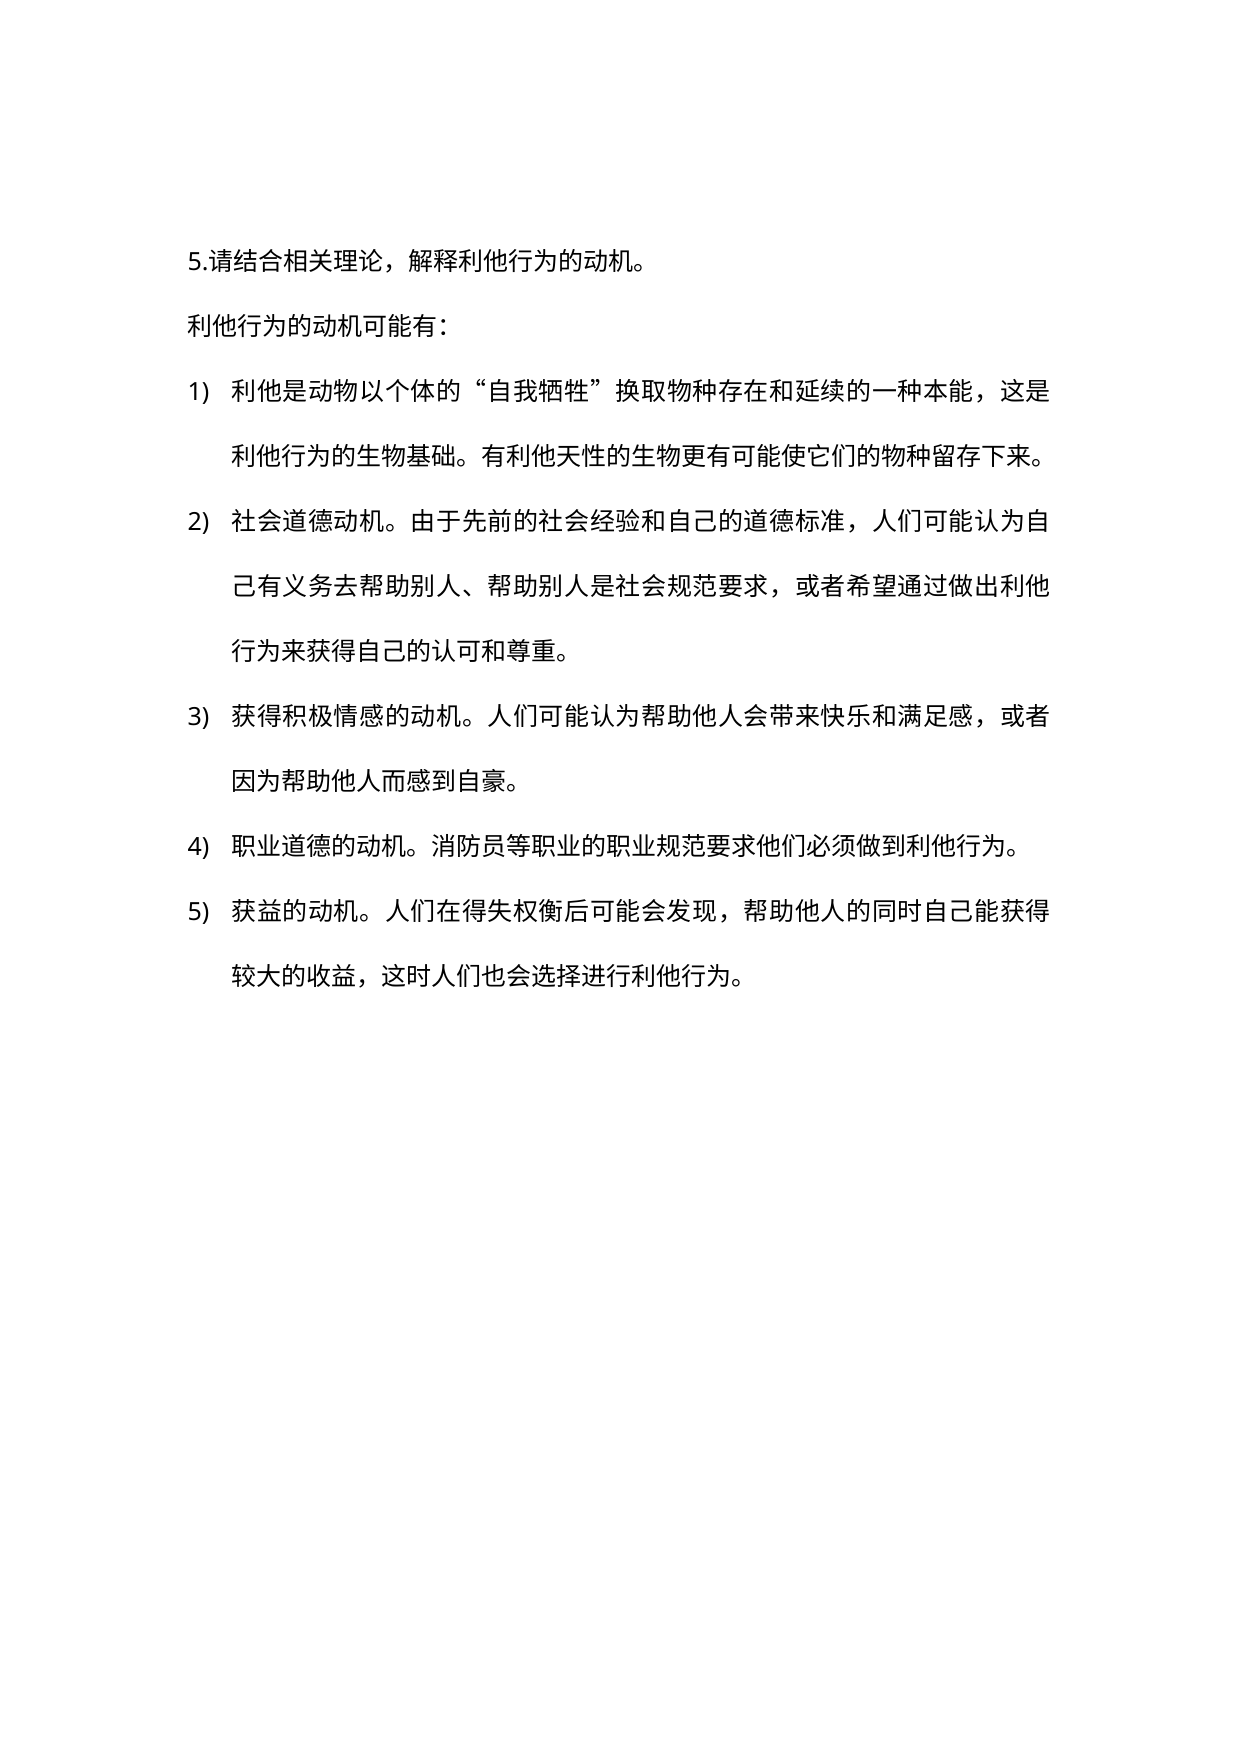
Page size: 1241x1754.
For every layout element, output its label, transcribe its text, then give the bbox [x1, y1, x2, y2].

list 职业道德的动机。消防员等职业的职业规范要求他们必须做到利他行为。 [187, 812, 1053, 877]
list 获益的动机。人们在得失权衡后可能会发现，帮助他人的同时自己能获得较大的收益，这时人们也会选择进行利他行为。 [187, 877, 1053, 1007]
text 5.请结合相关理论，解释利他行为的动机。 [187, 227, 1053, 292]
list 社会道德动机。由于先前的社会经验和自己的道德标准，人们可能认为自己有义务去帮助别人、帮助别人是社会规范要求，或者希望通过做出利他行为来获得自己的认可和尊重。 [187, 487, 1053, 682]
text 利他行为的动机可能有： [187, 292, 1053, 357]
list 利他是动物以个体的“自我牺牲”换取物种存在和延续的一种本能，这是利他行为的生物基础。有利他天性的生物更有可能使它们的物种留存下来。 [187, 357, 1053, 487]
list 获得积极情感的动机。人们可能认为帮助他人会带来快乐和满足感，或者因为帮助他人而感到自豪。 [187, 682, 1053, 812]
